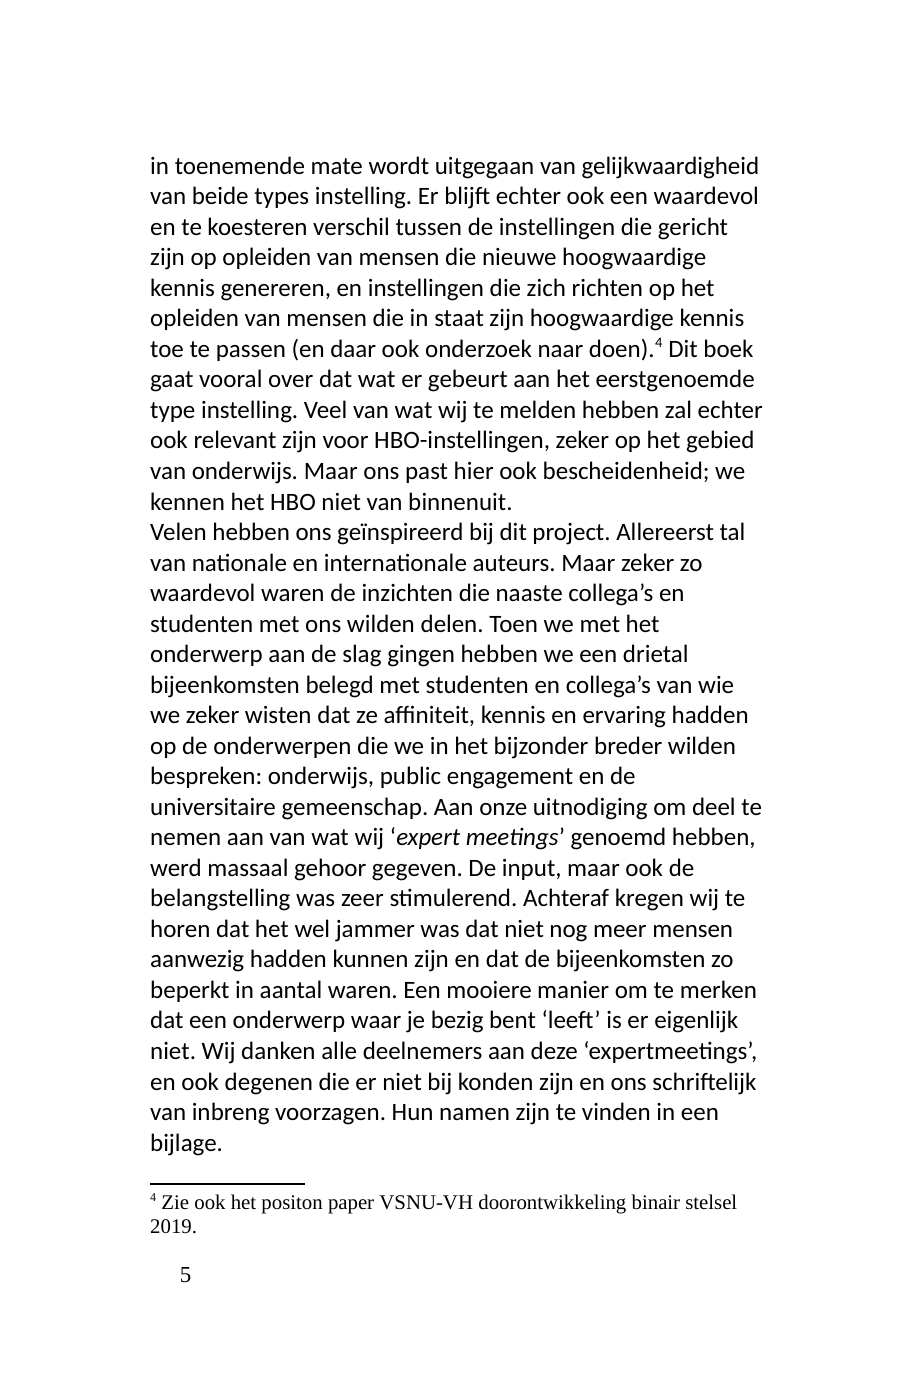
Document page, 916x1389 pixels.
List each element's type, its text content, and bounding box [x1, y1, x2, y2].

text Velen hebben ons geïnspireerd bij dit project. Allereerst tal van nationale en internationale auteurs. Maar zeker zo waardevol waren de inzichten die naaste collega’s en studenten met ons wilden delen. Toen we met het onderwerp aan de slag gingen hebben we een drietal bijeenkomsten belegd met studenten en collega’s van wie we zeker wisten dat ze affiniteit, kennis en ervaring hadden op de onderwerpen die we in het bijzonder breder wilden bespreken: onderwijs, public engagement en de universitaire gemeenschap. Aan onze uitnodiging om deel te nemen aan van wat wij ‘expert meetings’ genoemd hebben, werd massaal gehoor gegeven. De input, maar ook de belangstelling was zeer stimulerend. Achteraf kregen wij te horen dat het wel jammer was dat niet nog meer mensen aanwezig hadden kunnen zijn en dat de bijeenkomsten zo beperkt in aantal waren. Een mooiere manier om te merken dat een onderwerp waar je bezig bent ‘leeft’ is er eigenlijk niet. Wij danken alle deelnemers aan deze ‘expertmeetings’, en ook degenen die er niet bij konden zijn en ons schriftelijk van inbreng voorzagen. Hun namen zijn te vinden in een bijlage. [150, 516, 766, 1157]
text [150, 150, 766, 516]
